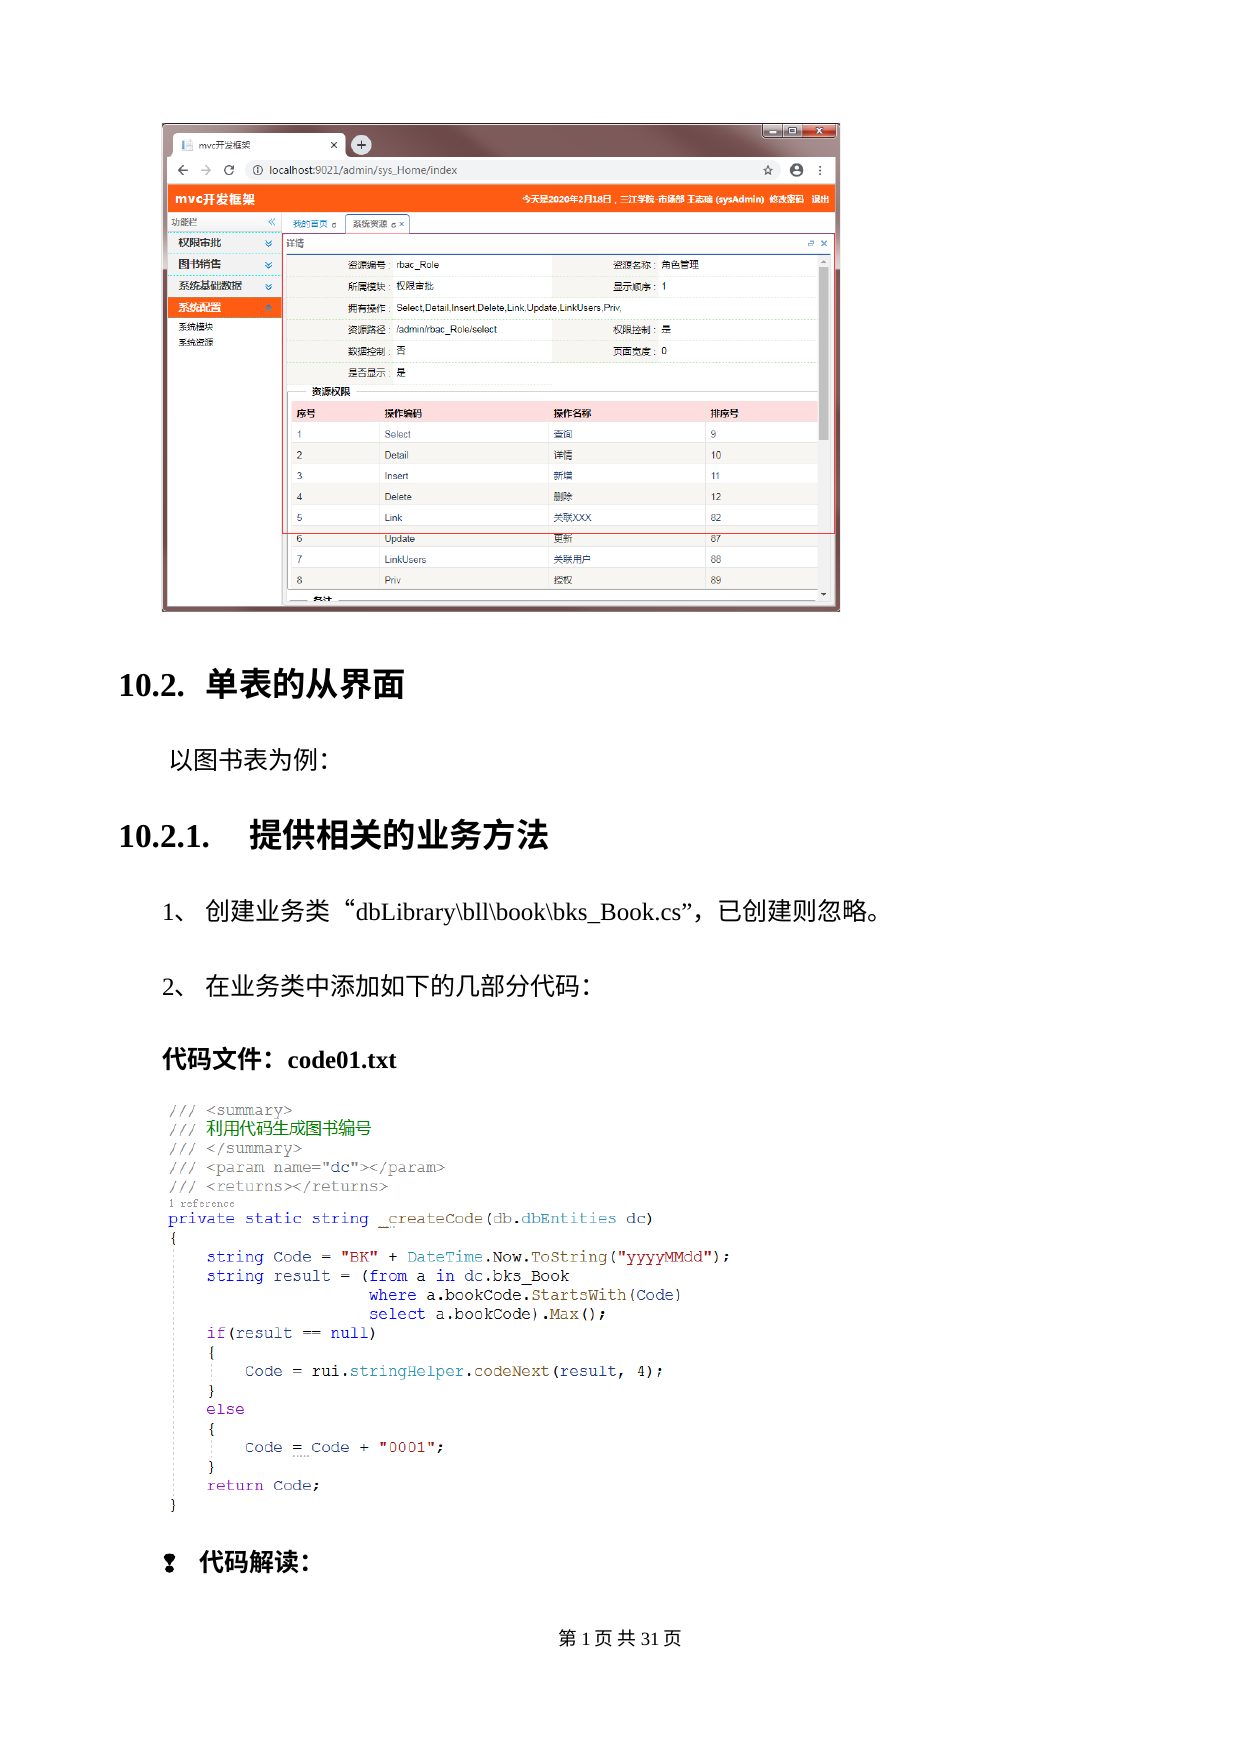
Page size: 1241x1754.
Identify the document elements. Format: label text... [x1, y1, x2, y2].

list 在业务类中添加如下的几部分代码： [162, 952, 1122, 1017]
list 代码解读： [162, 1528, 1122, 1593]
subtitle 提供相关的业务方法 [118, 801, 1122, 866]
list 代码文件：code01.txt [118, 1026, 1122, 1091]
picture [161, 1099, 770, 1516]
subtitle 单表的从界面 [118, 649, 1122, 714]
list 创建业务类“dbLibrary\bll\book\bks_Book.cs”，已创建则忽略。 [162, 877, 1122, 942]
text 以图书表为例： [118, 726, 1122, 791]
picture [161, 123, 840, 612]
